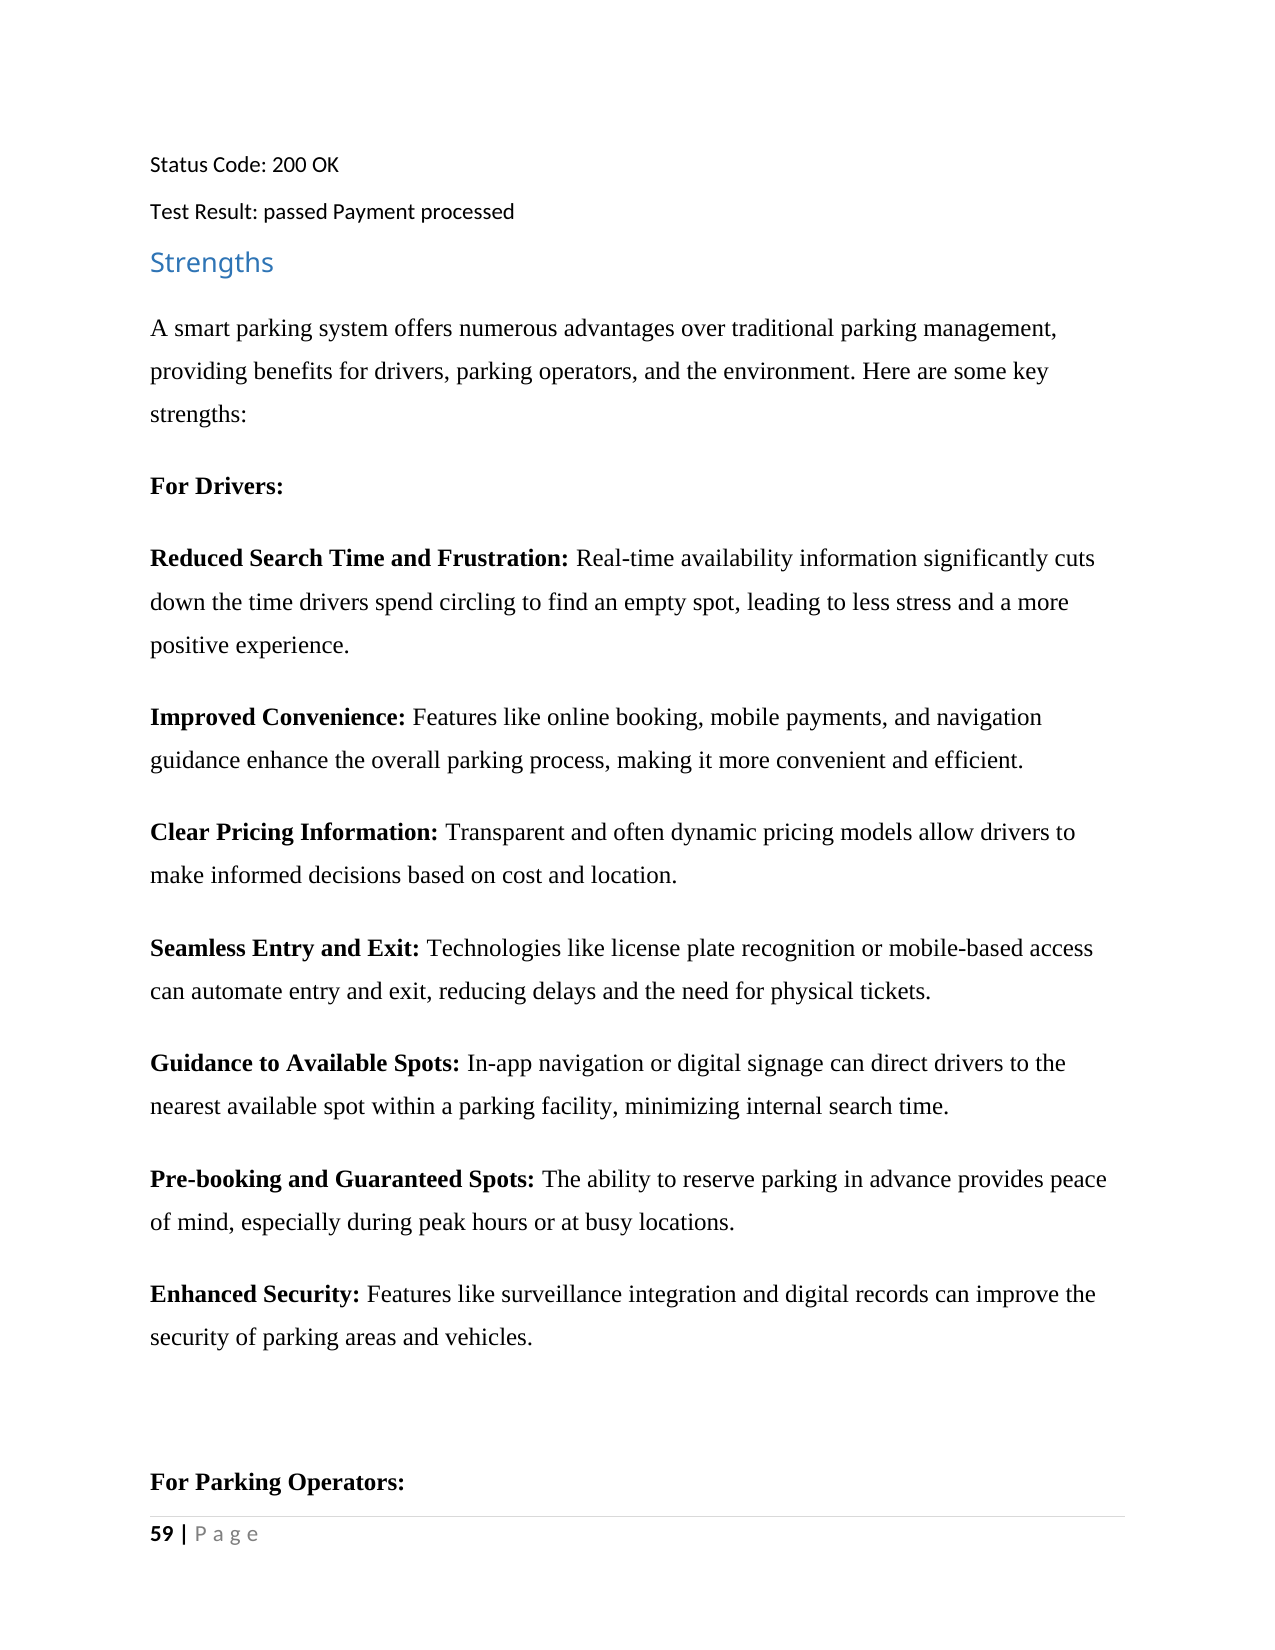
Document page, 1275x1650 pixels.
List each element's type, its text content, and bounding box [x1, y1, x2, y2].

text Clear Pricing Information: Transparent and often dynamic pricing models allow drivers to make informed decisions based on cost and location. [150, 817, 1125, 889]
text Pre-booking and Guaranteed Spots: The ability to reserve parking in advance provides peace of mind, especially during peak hours or at busy locations. [150, 1164, 1125, 1236]
text For Parking Operators: [150, 1467, 1125, 1496]
text Test Result: passed Payment processed [150, 197, 1125, 225]
subtitle Strengths [150, 244, 1125, 281]
text Seamless Entry and Exit: Technologies like license plate recognition or mobile-based access can automate entry and exit, reducing delays and the need for physical tickets. [150, 933, 1125, 1005]
text A smart parking system offers numerous advantages over traditional parking management, providing benefits for drivers, parking operators, and the environment. Here are some key strengths: [150, 313, 1125, 428]
text Status Code: 200 OK [150, 150, 1125, 178]
text Guidance to Available Spots: In-app navigation or digital signage can direct drivers to the nearest available spot within a parking facility, minimizing internal search time. [150, 1048, 1125, 1120]
text Improved Convenience: Features like online booking, mobile payments, and navigation guidance enhance the overall parking process, making it more convenient and efficient. [150, 702, 1125, 774]
text For Drivers: [150, 471, 1125, 500]
text Enhanced Security: Features like surveillance integration and digital records can improve the security of parking areas and vehicles. [150, 1279, 1125, 1351]
text Reduced Search Time and Frustration: Real-time availability information significantly cuts down the time drivers spend circling to find an empty spot, leading to less stress and a more positive experience. [150, 543, 1125, 658]
